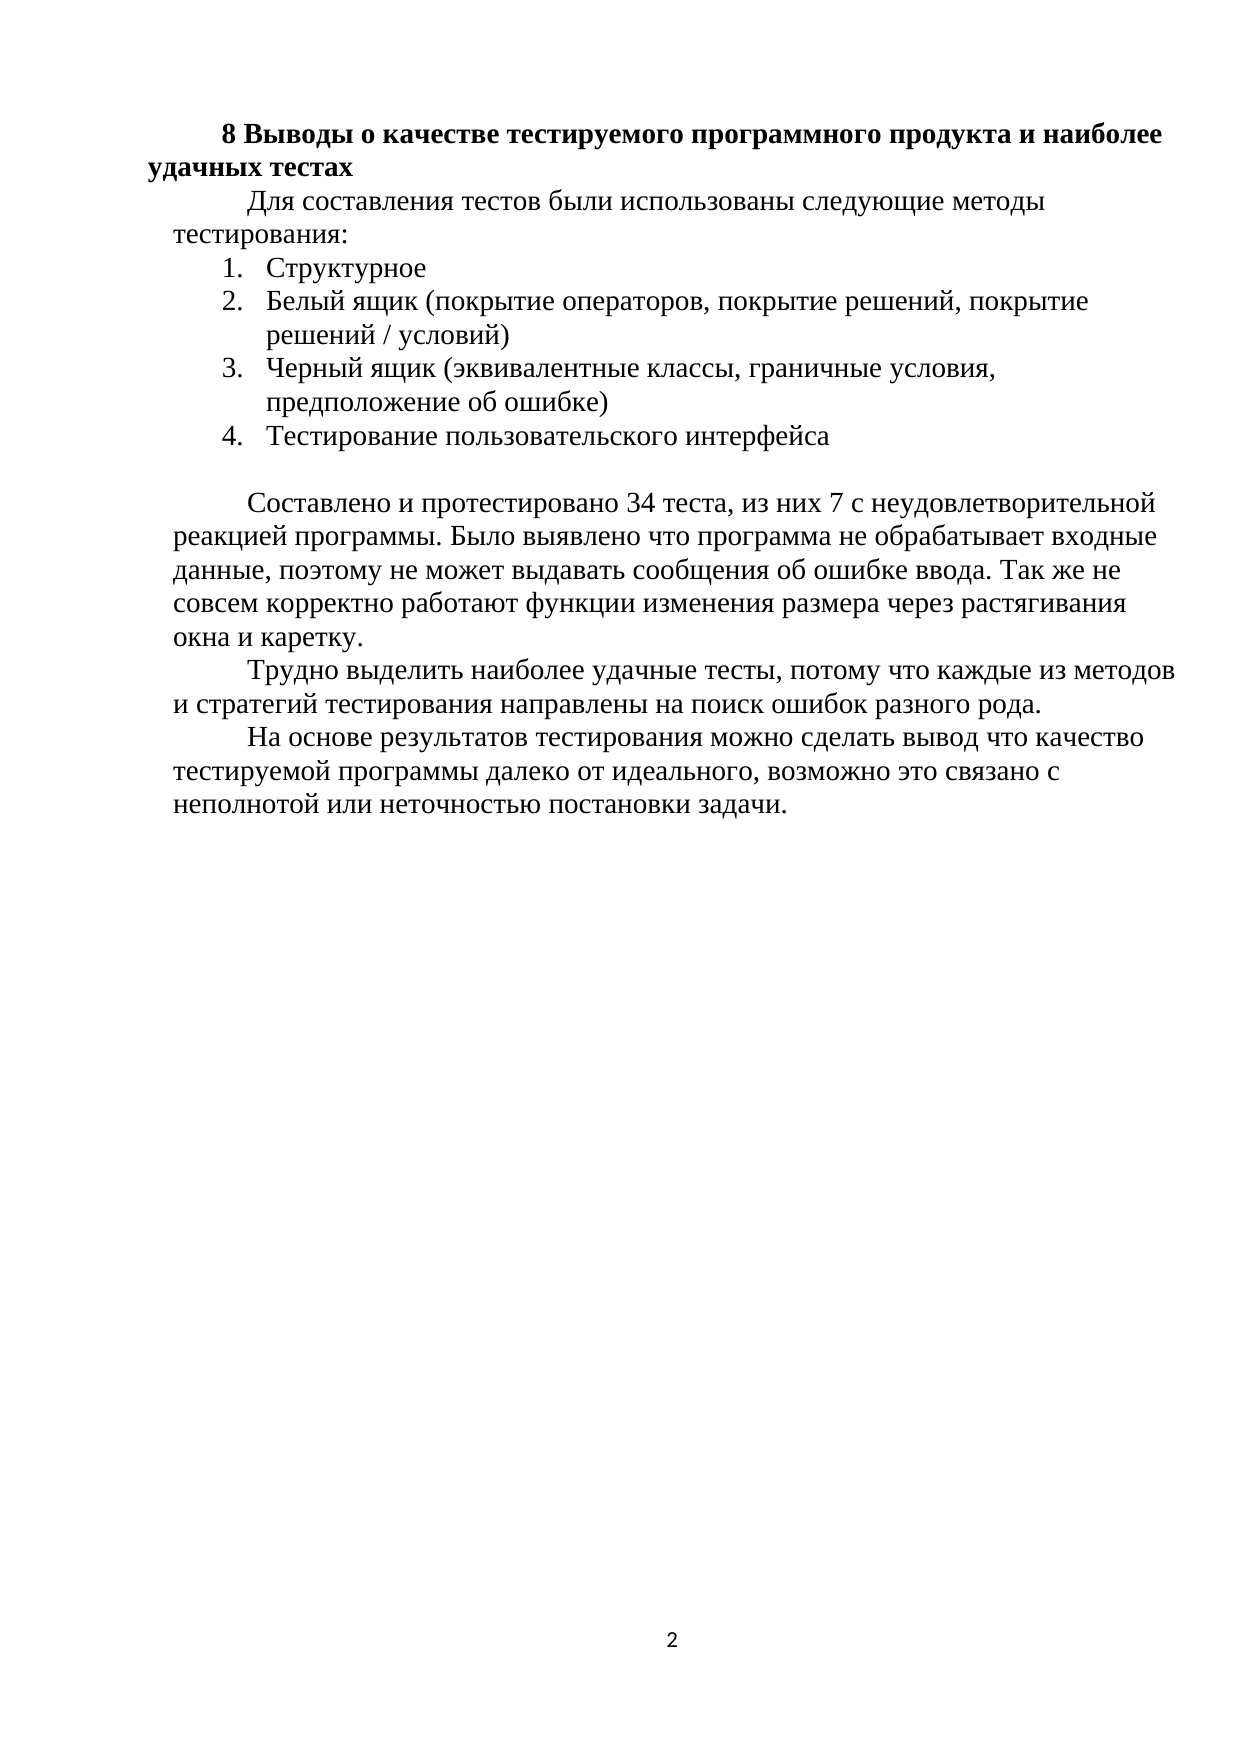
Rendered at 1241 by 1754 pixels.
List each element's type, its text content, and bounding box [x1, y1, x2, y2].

text На основе результатов тестирования можно сделать вывод что качество тестируемой программы далеко от идеального, возможно это связано с неполнотой или неточностью постановки задачи. [173, 719, 1190, 820]
text Трудно выделить наиболее удачные тесты, потому что каждые из методов и стратегий тестирования направлены на поиск ошибок разного рода. [173, 652, 1190, 719]
text Составлено и протестировано 34 теста, из них 7 с неудовлетворительной реакцией программы. Было выявлено что программа не обрабатывает входные данные, поэтому не может выдавать сообщения об ошибке ввода. Так же не совсем корректно работают функции изменения размера через растягивания окна и каретку. [173, 485, 1190, 652]
list Белый ящик (покрытие операторов, покрытие решений, покрытие решений / условий) [222, 283, 1190, 351]
list Тестирование пользовательского интерфейса [222, 418, 1190, 451]
list Структурное [222, 250, 1190, 283]
text Для составления тестов были использованы следующие методы тестирования: [173, 183, 1190, 250]
list Черный ящик (эквивалентные классы, граничные условия, предположение об ошибке) [222, 351, 1190, 418]
subtitle 8 Выводы о качестве тестируемого программного продукта и наиболее удачных тестах [148, 116, 1190, 183]
